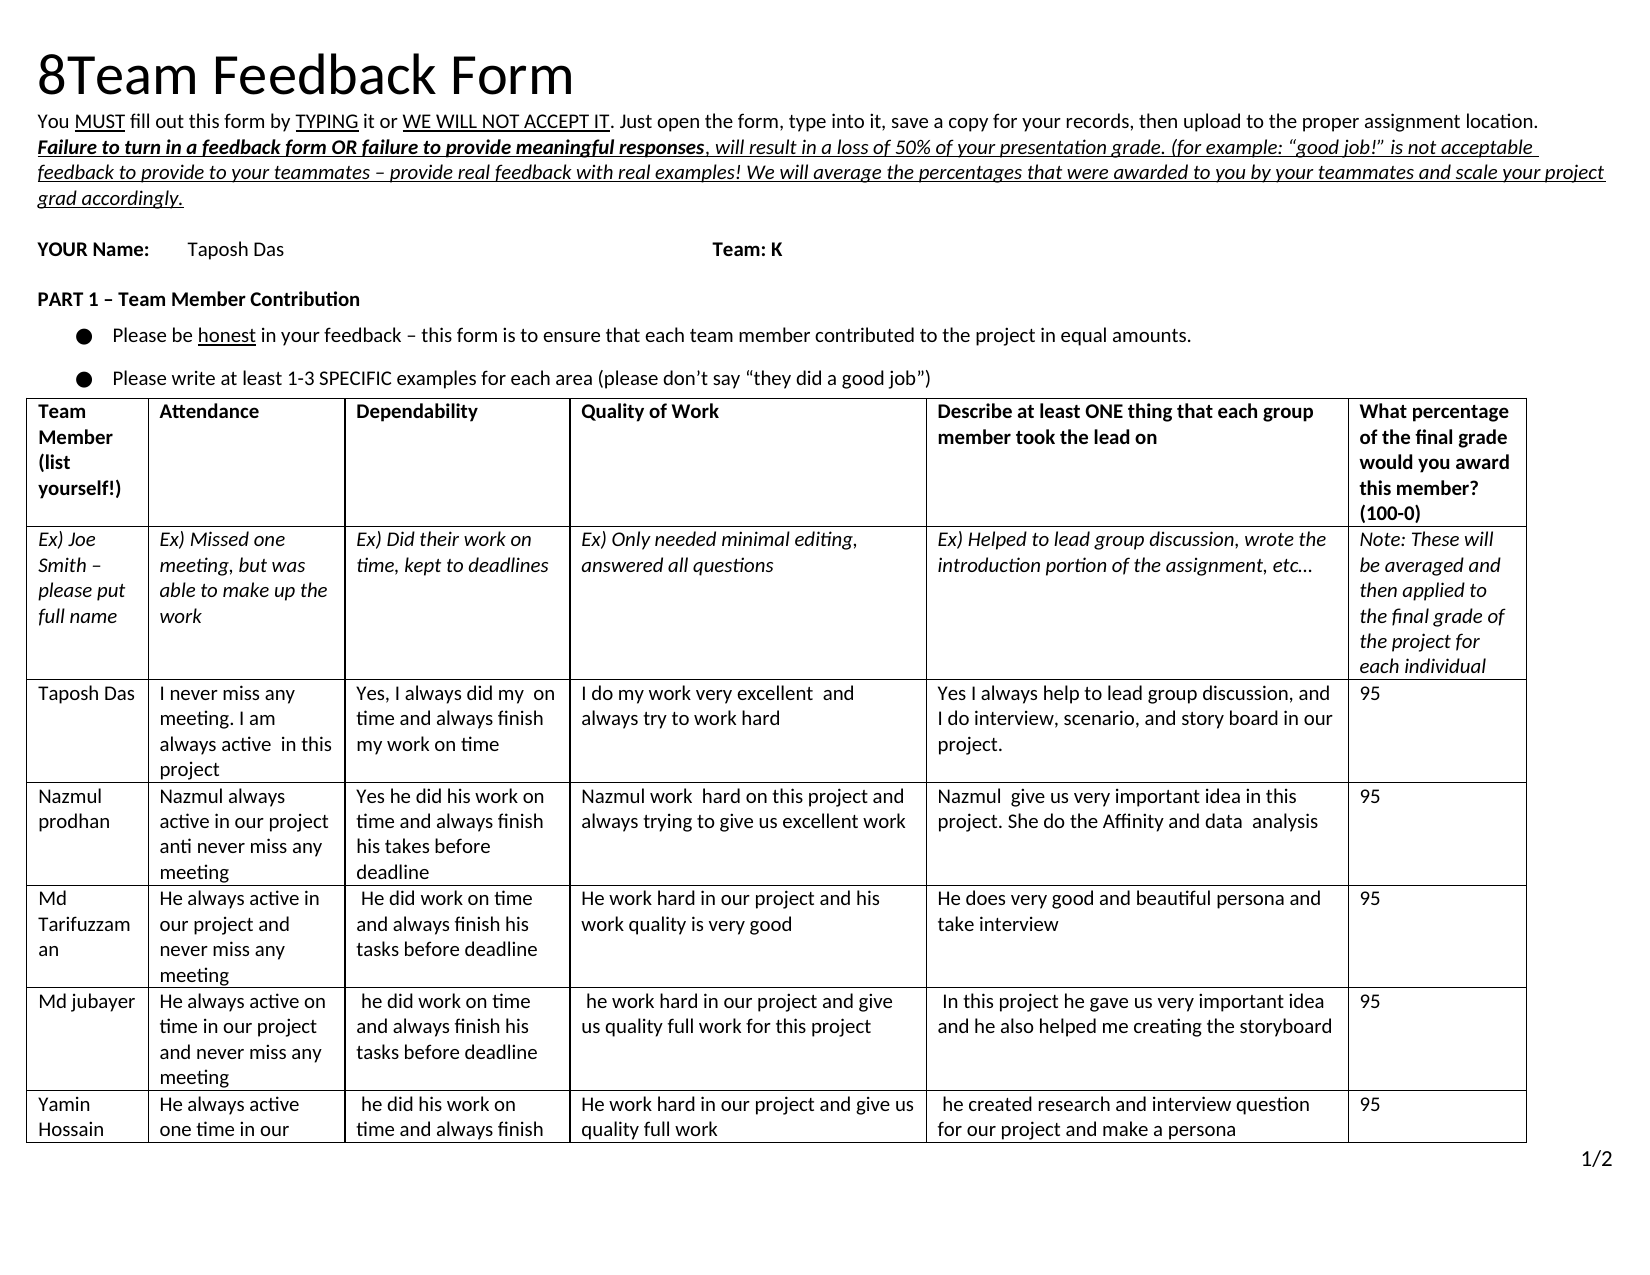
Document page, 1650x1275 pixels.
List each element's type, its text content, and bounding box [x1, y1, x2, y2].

table_cell He work hard in our project and his work quality is very good [571, 886, 926, 987]
table_cell Md Tarifuzzaman [27, 886, 148, 987]
table_cell He did work on time and always finish his tasks before deadline [346, 886, 569, 987]
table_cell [927, 1091, 1348, 1142]
table_cell Yes, I always did my on time and always finish my work on time [346, 680, 569, 782]
table_cell Nazmul prodhan [27, 783, 148, 884]
table_cell 95 [1349, 783, 1526, 884]
table_cell Ex) Helped to lead group discussion, wrote the introduction portion of the assignment, etc… [927, 527, 1348, 679]
table_cell He always active on time in our project and never miss any meeting [149, 988, 344, 1090]
list Please be honest in your feedback – this form is to ensure that each team member contributed to the project in equal amounts. [75, 312, 1612, 355]
table_cell He does very good and beautiful persona and take interview [927, 886, 1348, 987]
title 8Team Feedback Form [37, 37, 1612, 109]
table_cell Taposh Das [27, 680, 148, 782]
table_cell Note: These will be averaged and then applied to the final grade of the project for each individual [1349, 527, 1526, 679]
table_cell 95 [1349, 988, 1526, 1090]
table_header Describe at least ONE thing that each group member took the lead on [927, 399, 1348, 526]
table_cell Nazmul give us very important idea in this project. She do the Affinity and data analysis [927, 783, 1348, 884]
table_header Team Member (list yourself!) [27, 399, 148, 526]
table_header Quality of Work [571, 399, 926, 526]
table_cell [571, 1091, 926, 1142]
table_cell he work hard in our project and give us quality full work for this project [571, 988, 926, 1090]
table_cell Yamin Hossain [27, 1091, 148, 1142]
list Please write at least 1-3 SPECIFIC examples for each area (please don’t say “they did a good job”) [75, 355, 1612, 397]
table_cell Ex) Did their work on time, kept to deadlines [346, 527, 569, 679]
table_header Dependability [346, 399, 569, 526]
table_cell I do my work very excellent and always try to work hard [571, 680, 926, 782]
text You MUST fill out this form by TYPING it or WE WILL NOT ACCEPT IT. Just open the form, type into it, save a copy for your records, then upload to the proper assignment location. [37, 109, 1612, 134]
table_cell Nazmul work hard on this project and always trying to give us excellent work [571, 783, 926, 884]
table_cell he did work on time and always finish his tasks before deadline [346, 988, 569, 1090]
table_cell 95 [1349, 680, 1526, 782]
table_header What percentage of the final grade would you award this member? (100-0) [1349, 399, 1526, 526]
table_cell Ex) Only needed minimal editing, answered all questions [571, 527, 926, 679]
table_header Attendance [149, 399, 344, 526]
text PART 1 – Team Member Contribution [37, 287, 1612, 312]
table_cell Nazmul always active in our project anti never miss any meeting [149, 783, 344, 884]
table_cell Ex) Joe Smith – please put full name [27, 527, 148, 679]
table_cell In this project he gave us very important idea and he also helped me creating the storyboard [927, 988, 1348, 1090]
table_cell Yes I always help to lead group discussion, and I do interview, scenario, and story board in our project. [927, 680, 1348, 782]
table_cell Md jubayer [27, 988, 148, 1090]
table_cell He always active in our project and never miss any meeting [149, 886, 344, 987]
table_cell 95 [1349, 886, 1526, 987]
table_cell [346, 1091, 569, 1142]
table_cell Yes he did his work on time and always finish his takes before deadline [346, 783, 569, 884]
text YOUR Name: Taposh Das Team: K [37, 236, 1612, 261]
text Failure to turn in a feedback form OR failure to provide meaningful responses, will result in a loss of 50% of your presentation grade. (for example: “good job!” is not acceptable feedback to provide to your teammates – provide real feedback with real examples! We will average the percentages that were awarded to you by your teammates and scale your project grad accordingly. [37, 134, 1612, 210]
table_cell I never miss any meeting. I am always active in this project [149, 680, 344, 782]
table_cell Ex) Missed one meeting, but was able to make up the work [149, 527, 344, 679]
table_cell 95 [1349, 1091, 1526, 1142]
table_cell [149, 1091, 344, 1142]
